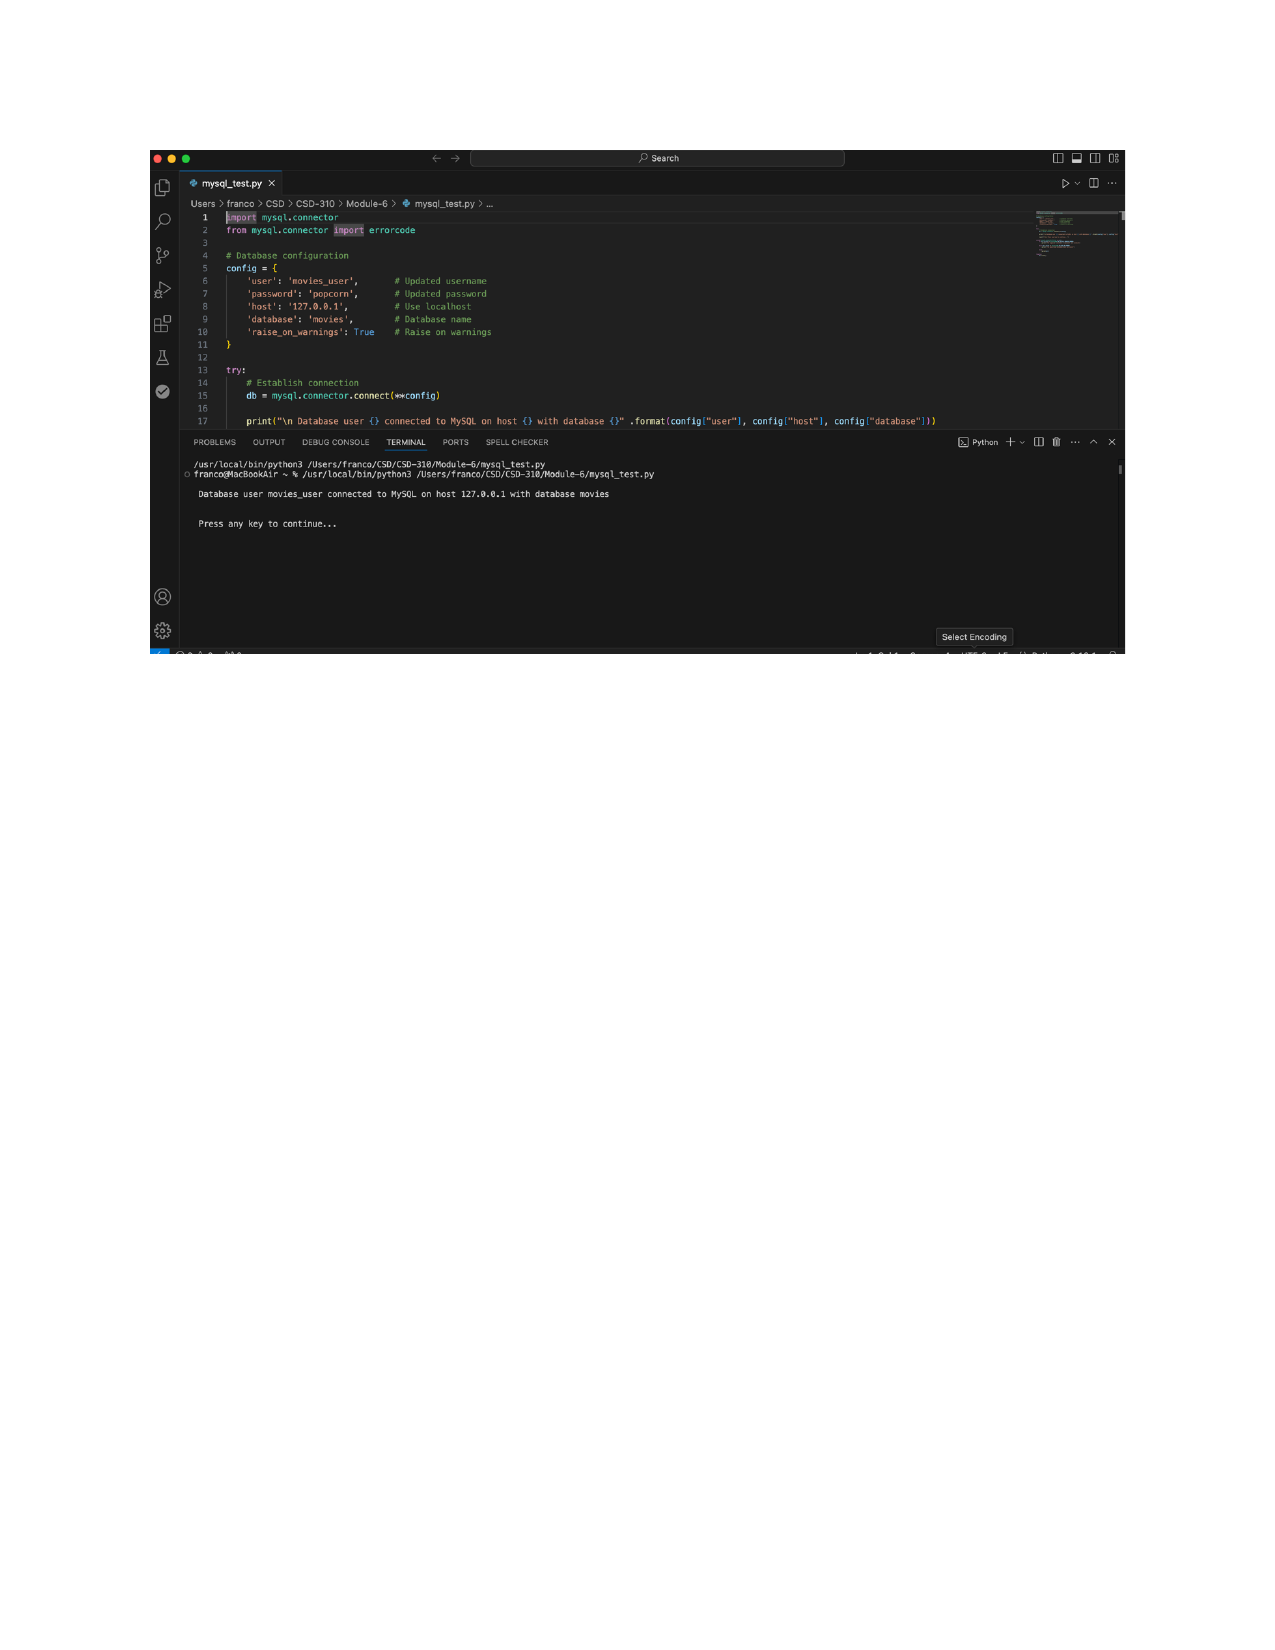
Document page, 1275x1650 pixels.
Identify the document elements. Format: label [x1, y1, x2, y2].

picture [150, 150, 1125, 654]
